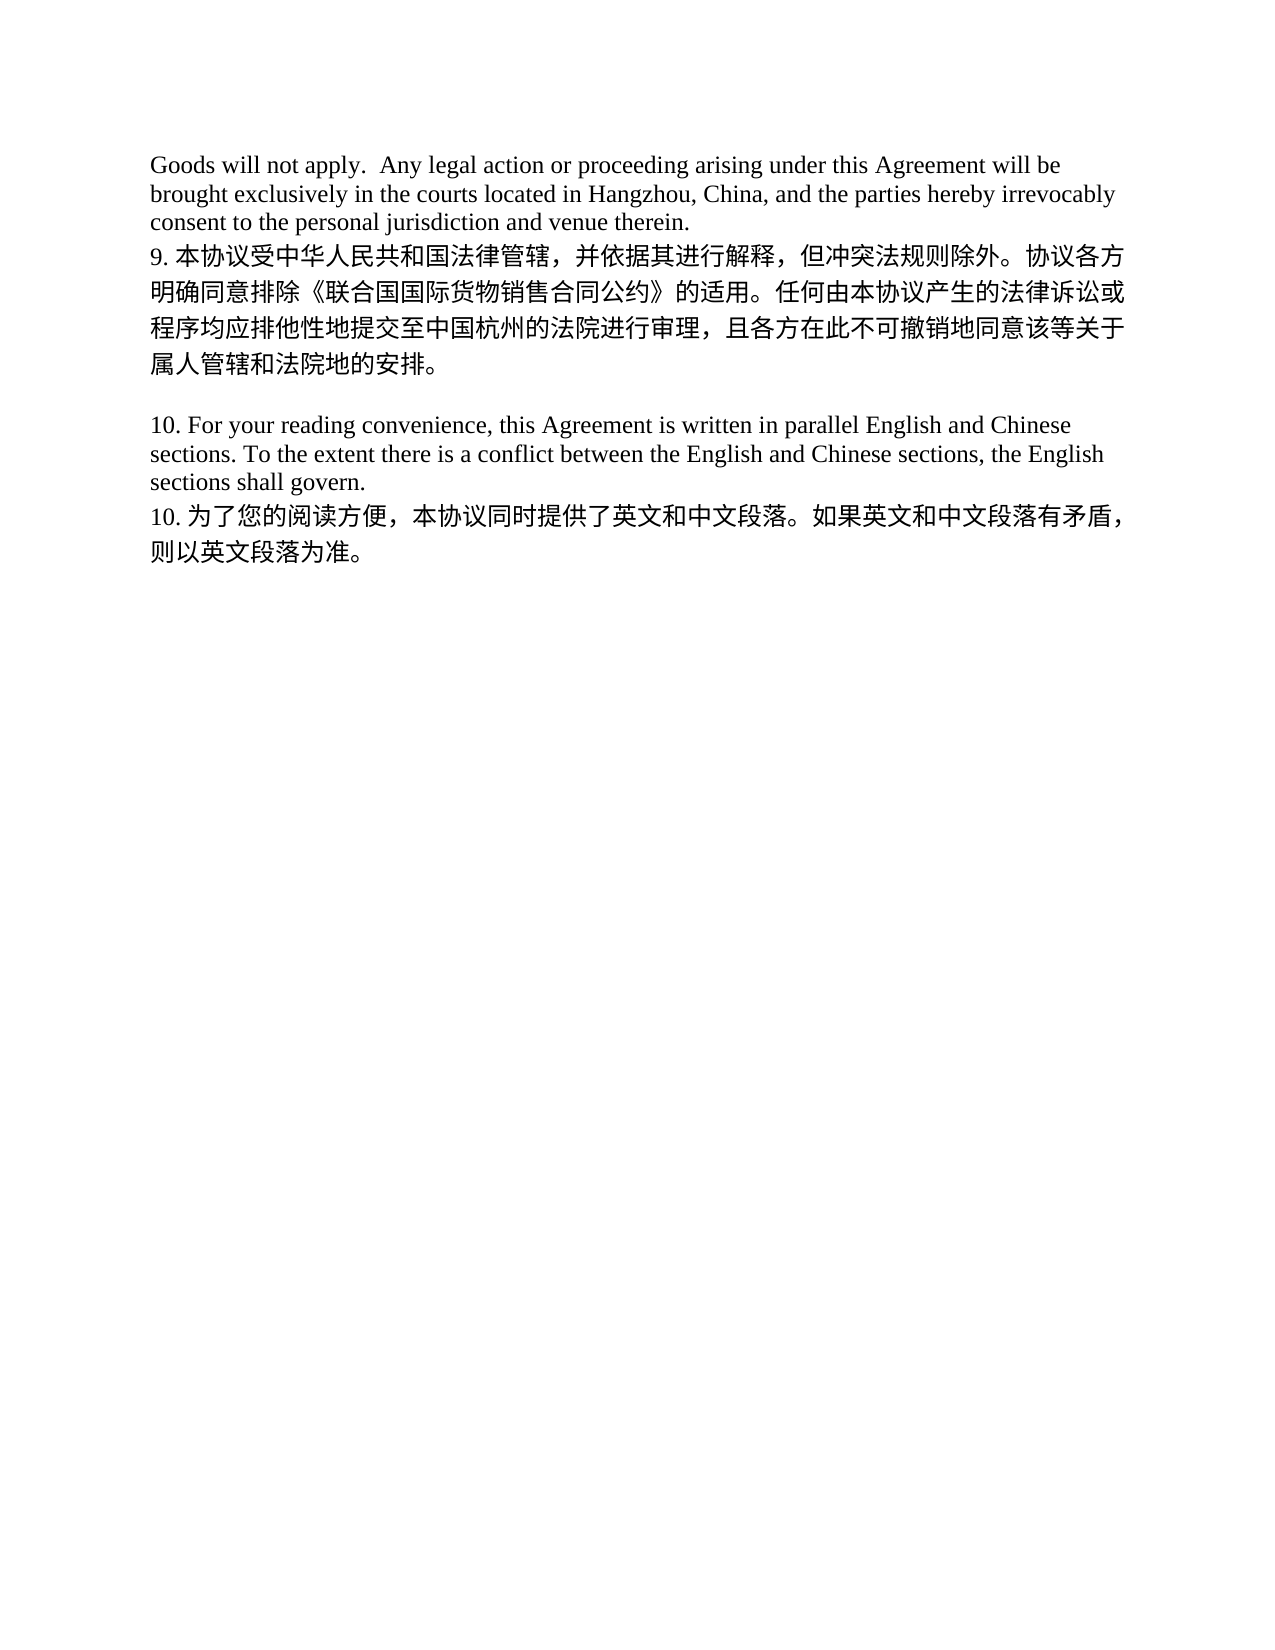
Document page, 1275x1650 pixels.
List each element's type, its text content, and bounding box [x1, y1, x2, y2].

text 9. 本协议受中华人民共和国法律管辖，并依据其进行解释，但冲突法规则除外。协议各方明确同意排除《联合国国际货物销售合同公约》的适用。任何由本协议产生的法律诉讼或程序均应排他性地提交至中国杭州的法院进行审理，且各方在此不可撤销地同意该等关于属人管辖和法院地的安排。 [150, 236, 1125, 381]
text 10. For your reading convenience, this Agreement is written in parallel English and Chinese sections. To the extent there is a conflict between the English and Chinese sections, the English sections shall govern. [150, 410, 1125, 496]
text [150, 150, 1125, 236]
text 10. 为了您的阅读方便，本协议同时提供了英文和中文段落。如果英文和中文段落有矛盾，则以英文段落为准。 [150, 496, 1125, 569]
